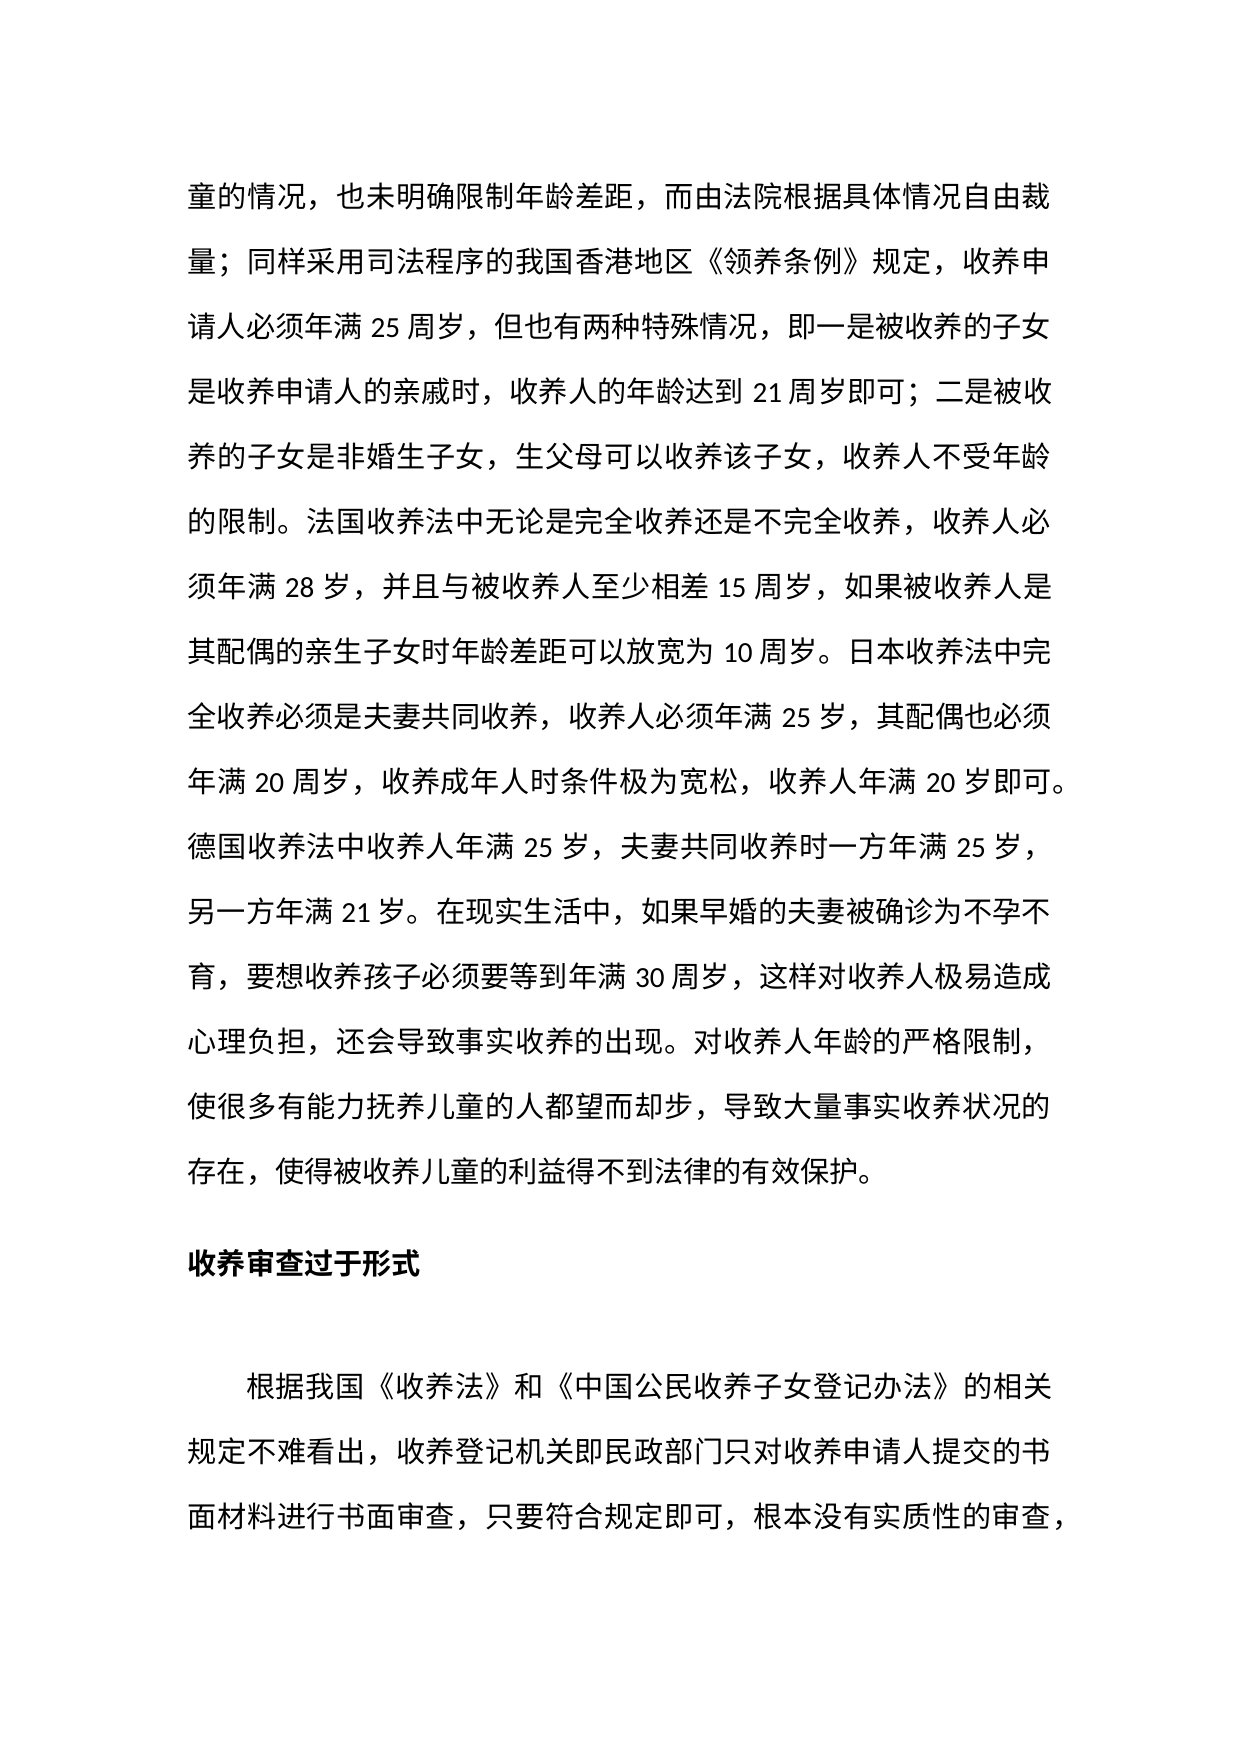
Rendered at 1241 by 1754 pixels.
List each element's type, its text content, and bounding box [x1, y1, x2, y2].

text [187, 162, 1053, 1202]
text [187, 1352, 1053, 1547]
subtitle 收养审查过于形式 [187, 1229, 1053, 1294]
